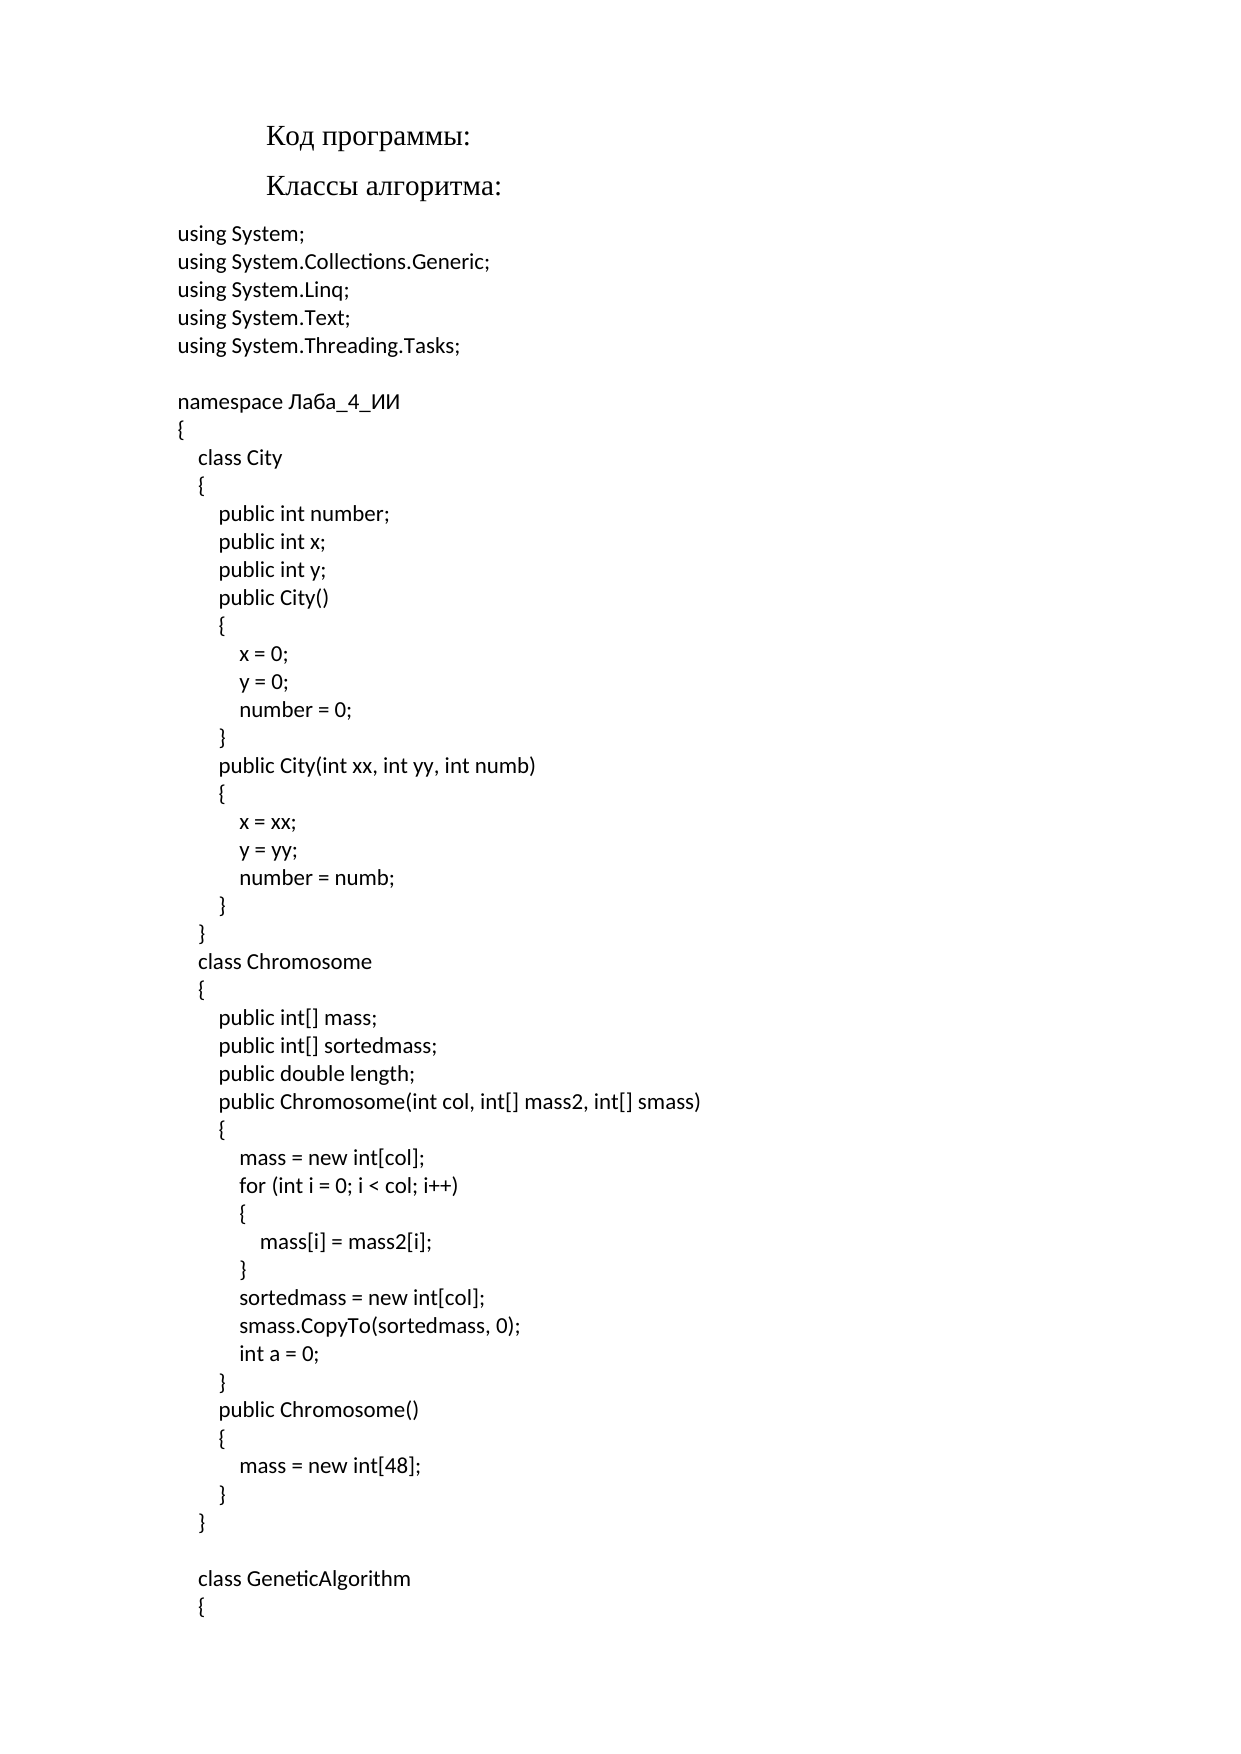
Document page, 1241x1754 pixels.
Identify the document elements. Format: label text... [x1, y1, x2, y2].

text number = 0; [177, 695, 1152, 723]
text { [177, 415, 1152, 443]
text class City [177, 443, 1152, 471]
text { [177, 611, 1152, 639]
text namespace Лаба_4_ИИ [177, 387, 1152, 415]
text public int y; [177, 555, 1152, 583]
text public City() [177, 583, 1152, 611]
text public City(int xx, int yy, int numb) [177, 751, 1152, 779]
text Код программы: [177, 118, 1152, 152]
text { [177, 471, 1152, 499]
text } [177, 1368, 1152, 1396]
text } [177, 1508, 1152, 1536]
text number = numb; [177, 863, 1152, 891]
text { [177, 1199, 1152, 1227]
text { [177, 1115, 1152, 1143]
text public double length; [177, 1059, 1152, 1087]
text using System.Text; [177, 303, 1152, 331]
text public int[] sortedmass; [177, 1031, 1152, 1059]
text } [177, 891, 1152, 919]
text using System.Threading.Tasks; [177, 331, 1152, 359]
text Классы алгоритма: [177, 168, 1152, 202]
text public Chromosome() [177, 1396, 1152, 1424]
text for (int i = 0; i < col; i++) [177, 1171, 1152, 1199]
text y = yy; [177, 835, 1152, 863]
text public int number; [177, 499, 1152, 527]
text { [177, 779, 1152, 807]
text } [177, 1480, 1152, 1508]
text y = 0; [177, 667, 1152, 695]
text class GeneticAlgorithm [177, 1564, 1152, 1592]
text int a = 0; [177, 1339, 1152, 1368]
text class Chromosome [177, 947, 1152, 975]
text using System.Linq; [177, 275, 1152, 303]
text sortedmass = new int[col]; [177, 1283, 1152, 1312]
text mass[i] = mass2[i]; [177, 1227, 1152, 1256]
text mass = new int[col]; [177, 1143, 1152, 1171]
text public Chromosome(int col, int[] mass2, int[] smass) [177, 1087, 1152, 1115]
text smass.CopyTo(sortedmass, 0); [177, 1312, 1152, 1339]
text mass = new int[48]; [177, 1452, 1152, 1480]
text } [177, 1256, 1152, 1283]
text using System; [177, 219, 1152, 247]
text public int x; [177, 527, 1152, 555]
text x = xx; [177, 807, 1152, 835]
text } [177, 919, 1152, 947]
text } [177, 723, 1152, 751]
text { [177, 1424, 1152, 1452]
text { [177, 975, 1152, 1003]
text public int[] mass; [177, 1003, 1152, 1031]
text x = 0; [177, 639, 1152, 667]
text using System.Collections.Generic; [177, 247, 1152, 275]
text { [177, 1592, 1152, 1620]
